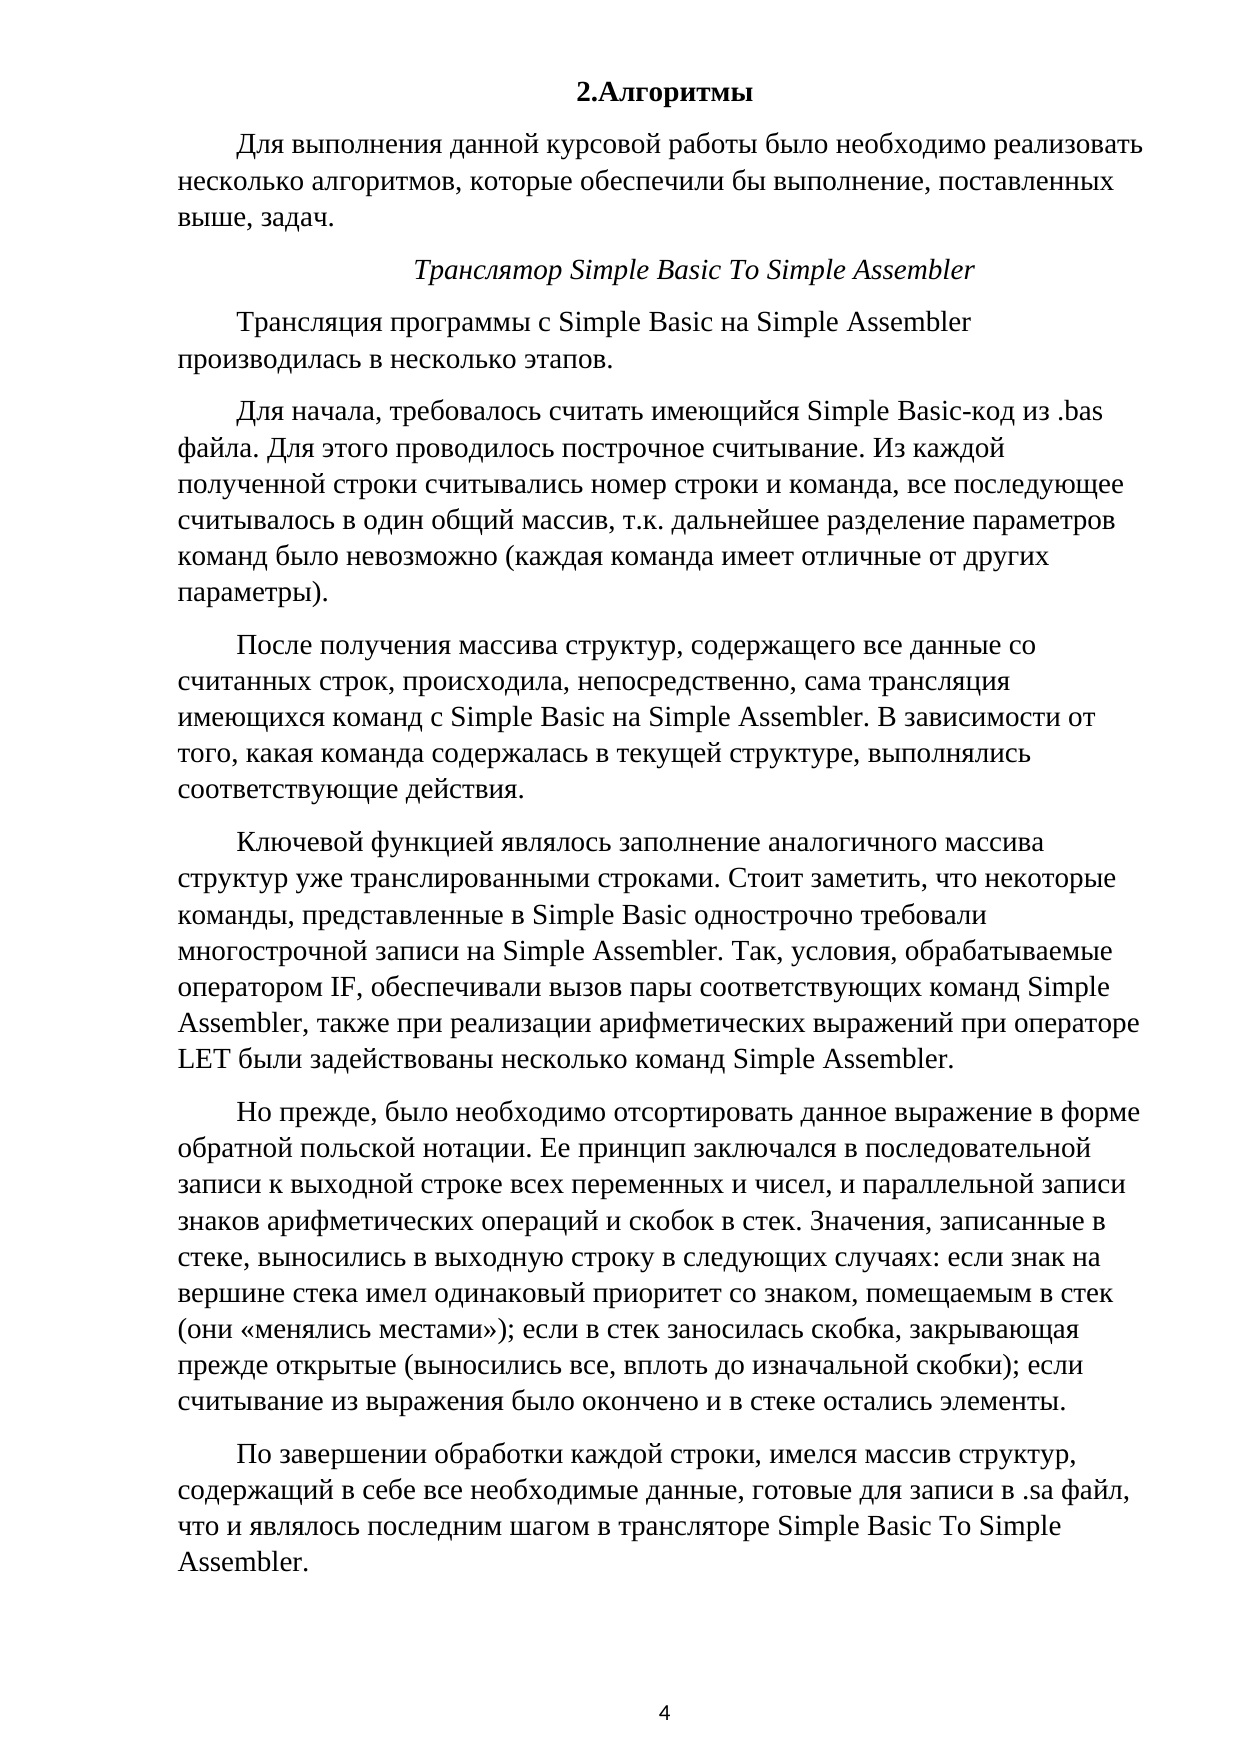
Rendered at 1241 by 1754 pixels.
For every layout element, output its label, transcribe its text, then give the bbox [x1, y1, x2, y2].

text Ключевой функцией являлось заполнение аналогичного массива структур уже транслированными строками. Стоит заметить, что некоторые команды, представленные в Simple Basic однострочно требовали многострочной записи на Simple Assembler. Так, условия, обрабатываемые оператором IF, обеспечивали вызов пары соответствующих команд Simple Assembler, также при реализации арифметических выражений при операторе LET были задействованы несколько команд Simple Assembler. [177, 824, 1152, 1075]
text Для начала, требовалось считать имеющийся Simple Basic-код из .bas файла. Для этого проводилось построчное считывание. Из каждой полученной строки считывались номер строки и команда, все последующее считывалось в один общий массив, т.к. дальнейшее разделение параметров команд было невозможно (каждая команда имеет отличные от других параметры). [177, 393, 1152, 608]
text Трансляция программы с Simple Basic на Simple Assembler производилась в несколько этапов. [177, 304, 1152, 374]
text Для выполнения данной курсовой работы было необходимо реализовать несколько алгоритмов, которые обеспечили бы выполнение, поставленных выше, задач. [177, 127, 1152, 232]
text Но прежде, было необходимо отсортировать данное выражение в форме обратной польской нотации. Ее принцип заключался в последовательной записи к выходной строке всех переменных и чисел, и параллельной записи знаков арифметических операций и скобок в стек. Значения, записанные в стеке, выносились в выходную строку в следующих случаях: если знак на вершине стека имел одинаковый приоритет со знаком, помещаемым в стек (они «менялись местами»); если в стек заносилась скобка, закрывающая прежде открытые (выносились все, вплоть до изначальной скобки); если считывание из выражения было окончено и в стеке остались элементы. [177, 1094, 1152, 1417]
text Транслятор Simple Basic To Simple Assembler [177, 252, 1152, 285]
text По завершении обработки каждой строки, имелся массив структур, содержащий в себе все необходимые данные, готовые для записи в .sa файл, что и являлось последним шагом в трансляторе Simple Basic To Simple Assembler. [177, 1436, 1152, 1578]
text 2.Алгоритмы [177, 74, 1152, 107]
text После получения массива структур, содержащего все данные со считанных строк, происходила, непосредственно, сама трансляция имеющихся команд с Simple Basic на Simple Assembler. В зависимости от того, какая команда содержалась в текущей структуре, выполнялись соответствующие действия. [177, 627, 1152, 805]
